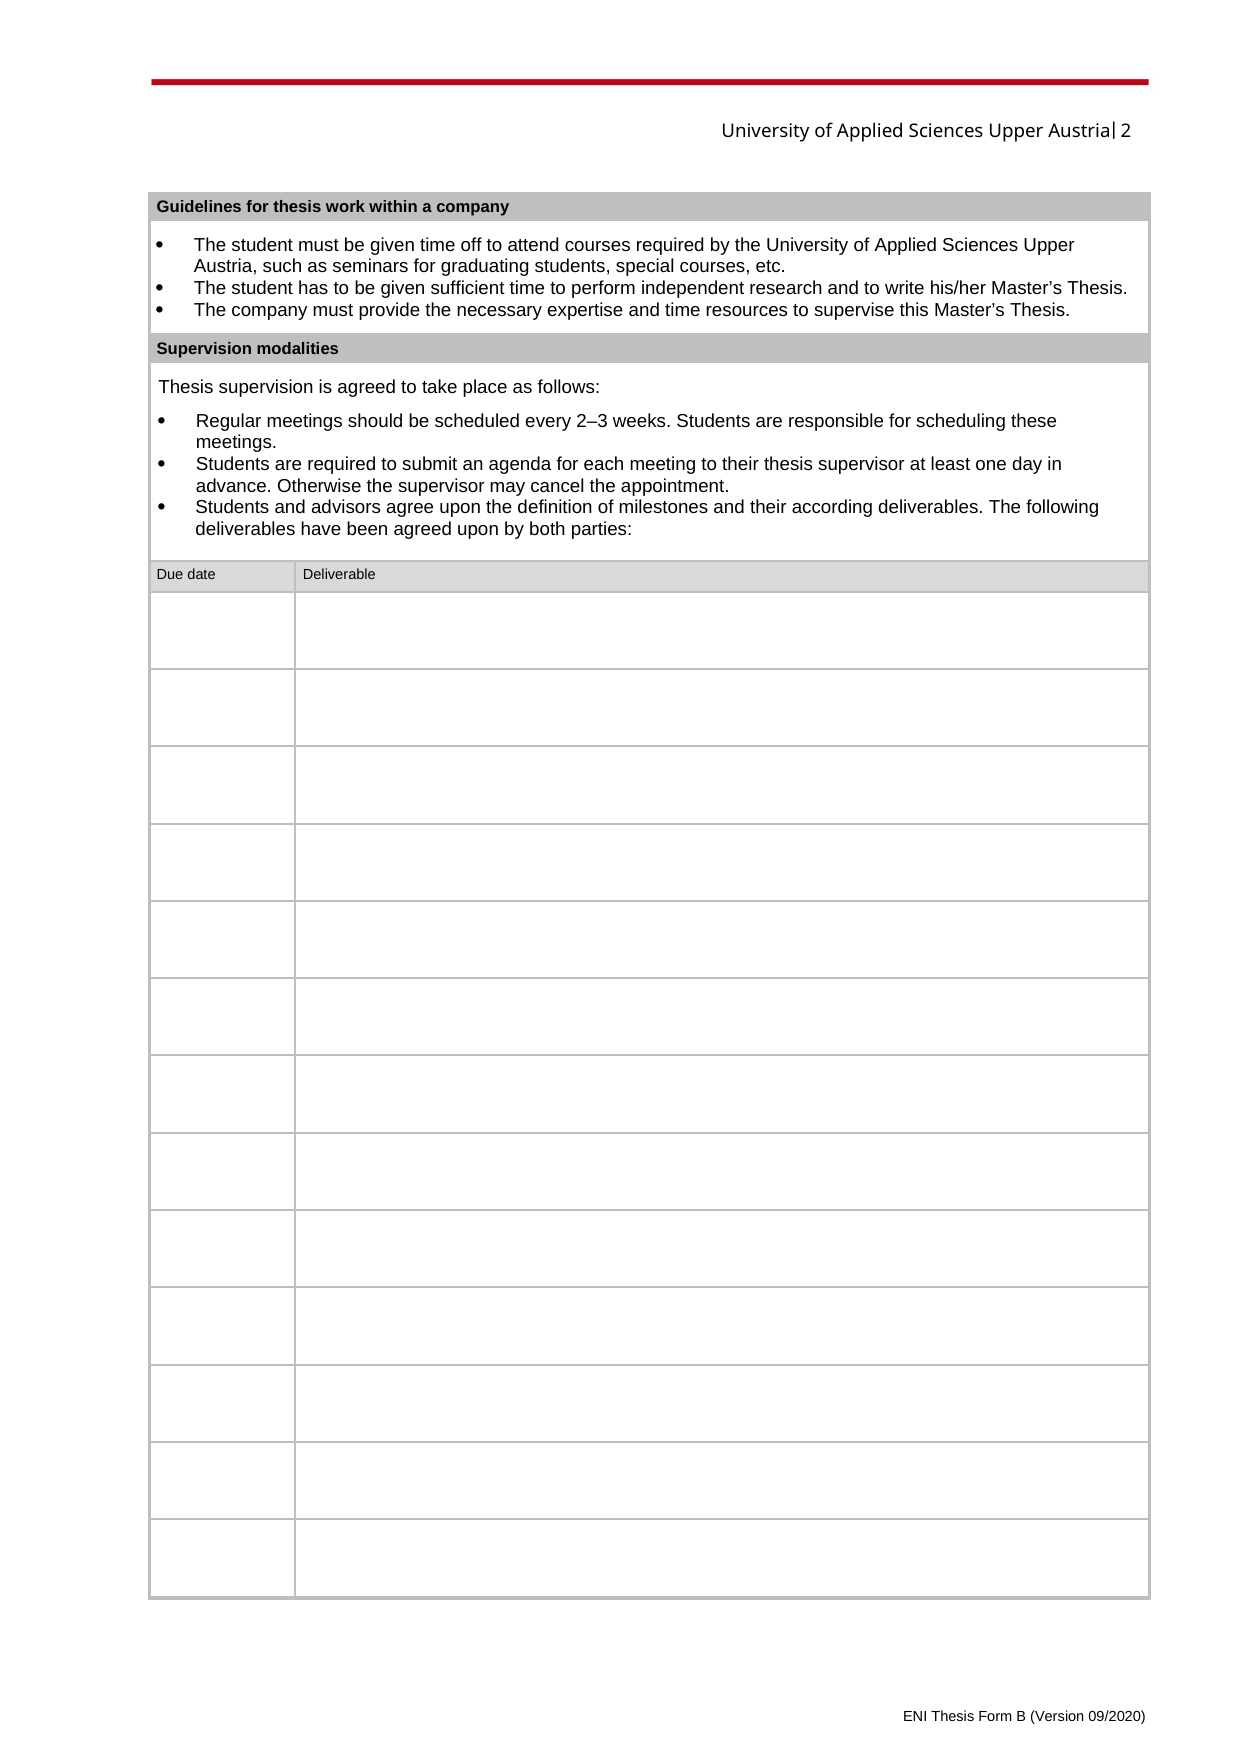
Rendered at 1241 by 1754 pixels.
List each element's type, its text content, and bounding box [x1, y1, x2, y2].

table_cell [296, 825, 1148, 900]
table_cell [296, 1443, 1148, 1518]
table_cell [151, 1366, 294, 1441]
table_cell [151, 1288, 294, 1363]
table_cell Thesis supervision is agreed to take place as follows: Regular meetings should be scheduled every 2–3 weeks. Students are responsible for scheduling these meetings. Students are required to submit an agenda for each meeting to their thesis supervisor at least one day in advance. Otherwise the supervisor may cancel the appointment. Students and advisors agree upon the definition of milestones and their according deliverables. The following deliverables have been agreed upon by both parties: [151, 363, 1148, 559]
table_cell [296, 670, 1148, 745]
table_cell [296, 1520, 1148, 1596]
table_cell [296, 1134, 1148, 1209]
table_cell [296, 1056, 1148, 1132]
table_cell [296, 902, 1148, 977]
table_cell Supervision modalities [151, 333, 1148, 363]
table_cell [151, 979, 294, 1054]
table_cell [151, 1134, 294, 1209]
table_cell [151, 670, 294, 745]
table_cell [151, 1520, 294, 1596]
picture [2, 0, 1241, 106]
table_cell [151, 1211, 294, 1286]
table_cell [151, 747, 294, 822]
table_cell [296, 979, 1148, 1054]
table_cell [151, 593, 294, 668]
table_cell [151, 1443, 294, 1518]
table_header Guidelines for thesis work within a company [151, 192, 1148, 221]
table_cell [296, 1288, 1148, 1363]
table_cell [296, 1211, 1148, 1286]
table_cell [296, 747, 1148, 822]
table_cell [151, 825, 294, 900]
table_cell Deliverable [296, 562, 1148, 591]
table_cell Due date [151, 562, 294, 591]
table_cell [151, 902, 294, 977]
table_cell [296, 593, 1148, 668]
table_cell [151, 1056, 294, 1132]
table_cell The student must be given time off to attend courses required by the University of Applied Sciences Upper Austria, such as seminars for graduating students, special courses, etc. The student has to be given sufficient time to perform independent research and to write his/her Master’s Thesis. The company must provide the necessary expertise and time resources to supervise this Master’s Thesis. [151, 221, 1148, 333]
table_cell [296, 1366, 1148, 1441]
